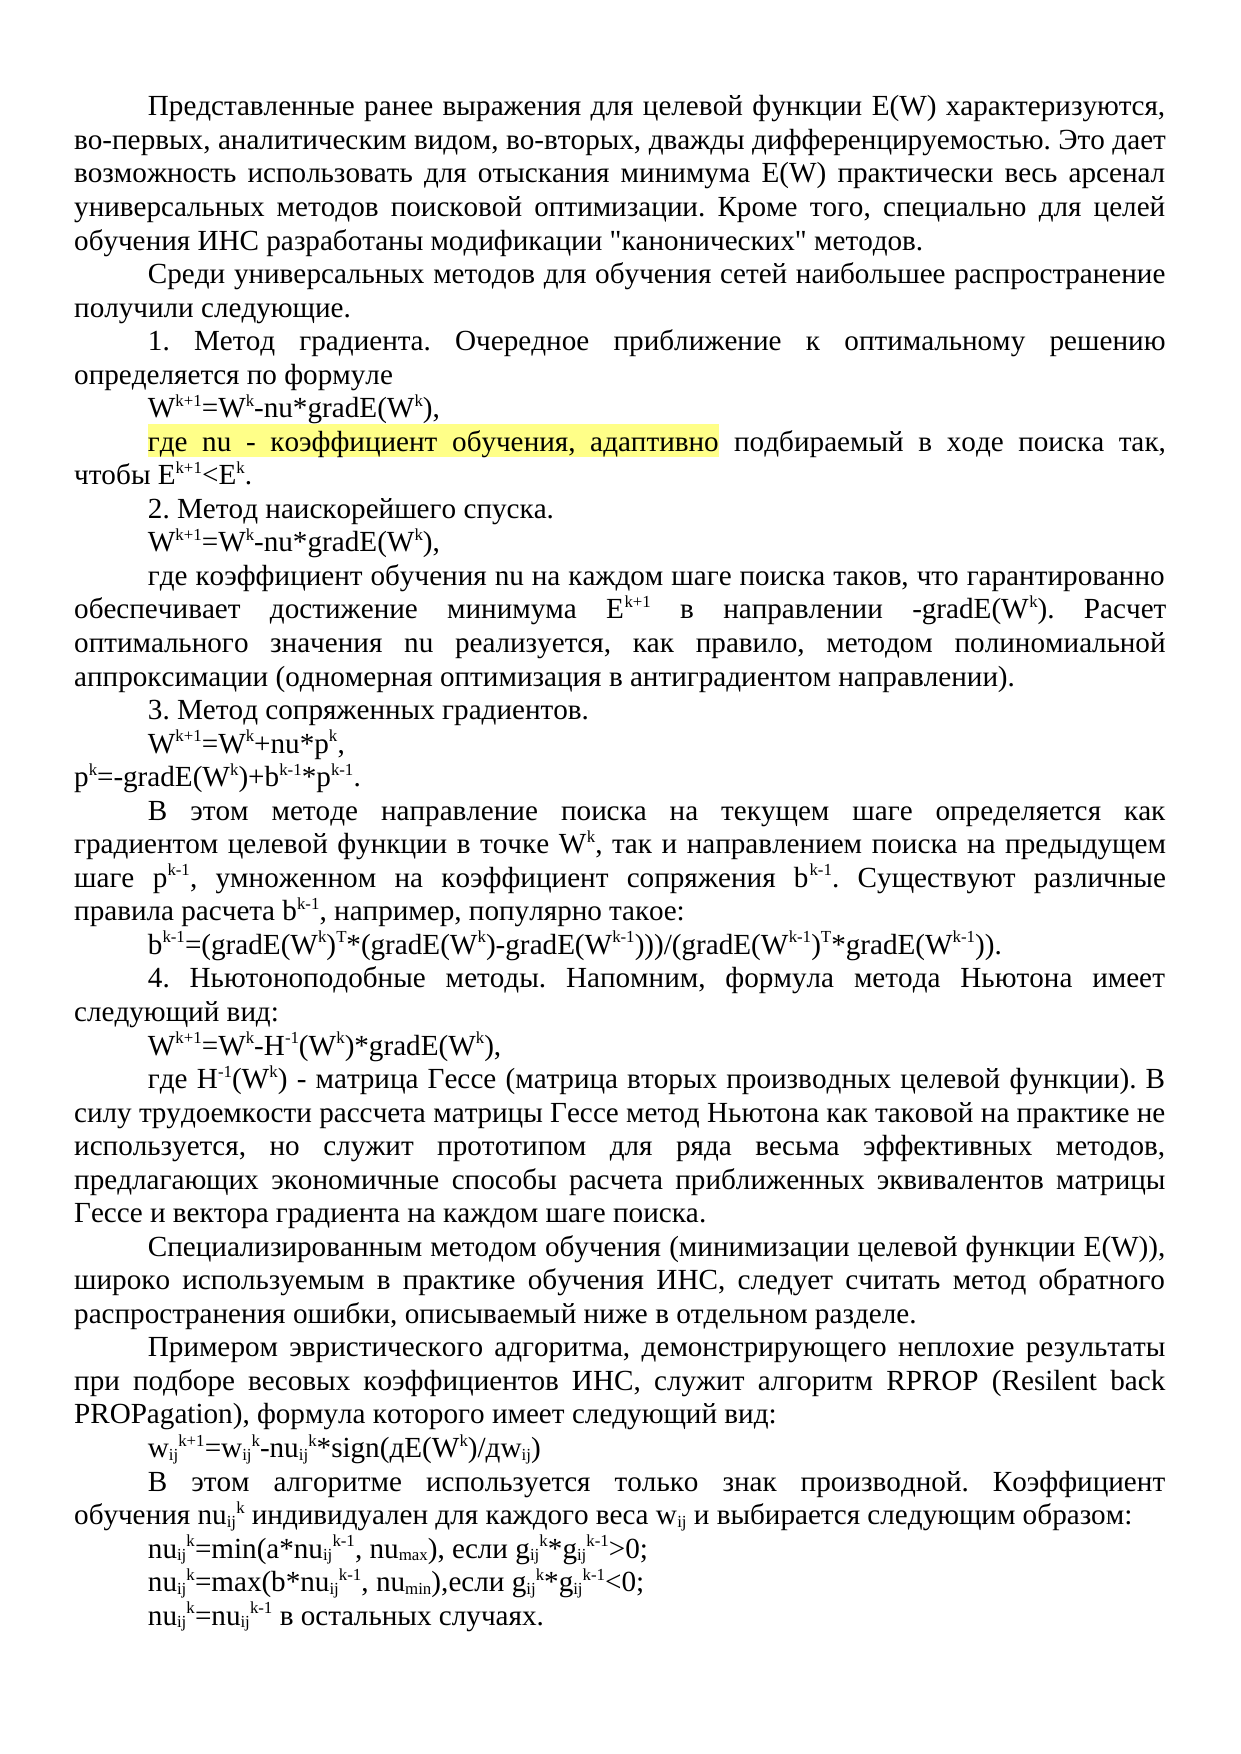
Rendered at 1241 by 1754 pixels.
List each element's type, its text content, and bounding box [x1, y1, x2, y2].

text wijk+1=wijk-nuijk*sign(дE(Wk)/дwij) [74, 1430, 1166, 1464]
text В этом алгоритме используется только знак производной. Коэффициент обучения nuijk индивидуален для каждого веса wij и выбирается следующим образом: [74, 1464, 1166, 1531]
text bk-1=(gradE(Wk)T*(gradE(Wk)-gradE(Wk-1)))/(gradE(Wk-1)T*gradE(Wk-1)). [74, 927, 1166, 961]
text nuijk=max(b*nuijk-1, numin),если gijk*gijk-1<0; [74, 1564, 1166, 1598]
text где H-1(Wk) - матрица Гессе (матрица вторых производных целевой функции). В силу трудоемкости рассчета матрицы Гессе метод Ньютона как таковой на практике не используется, но служит прототипом для ряда весьма эффективных методов, предлагающих экономичные способы расчета приближенных эквивалентов матрицы Гессе и вектора градиента на каждом шаге поиска. [74, 1061, 1166, 1229]
text Wk+1=Wk+nu*pk, pk=-gradE(Wk)+bk-1*pk-1. [74, 726, 1166, 793]
text Wk+1=Wk-nu*gradE(Wk), [74, 390, 1166, 424]
text где nu - коэффициент обучения, адаптивно подбираемый в ходе поиска так, чтобы Ek+1<Ek. [74, 424, 1166, 491]
text Wk+1=Wk-nu*gradE(Wk), [74, 524, 1166, 558]
text 4. Ньютоноподобные методы. Напомним, формула метода Ньютона имеет следующий вид: [74, 961, 1166, 1028]
text где коэффициент обучения nu на каждом шаге поиска таков, что гарантированно обеспечивает достижение минимума Ek+1 в направлении -gradE(Wk). Расчет оптимального значения nu реализуется, как правило, методом полиномиальной аппроксимации (одномерная оптимизация в антиградиентом направлении). [74, 558, 1166, 692]
text 1. Метод градиента. Очередное приближение к оптимальному решению определяется по формуле [74, 323, 1166, 390]
text Специализированным методом обучения (минимизации целевой функции E(W)), широко используемым в практике обучения ИНС, следует считать метод обратного распространения ошибки, описываемый ниже в отдельном разделе. [74, 1229, 1166, 1329]
text В этом методе направление поиска на текущем шаге определяется как градиентом целевой функции в точке Wk, так и направлением поиска на предыдущем шаге pk-1, умноженном на коэффициент сопряжения bk-1. Существуют различные правила расчета bk-1, например, популярно такое: [74, 793, 1166, 927]
text nuijk=min(a*nuijk-1, numax), если gijk*gijk-1>0; [74, 1531, 1166, 1564]
text Wk+1=Wk-H-1(Wk)*gradE(Wk), [74, 1028, 1166, 1061]
text 2. Метод наискорейшего спуска. [74, 491, 1166, 524]
text Представленные ранее выражения для целевой функции E(W) характеризуются, во-первых, аналитическим видом, во-вторых, дважды дифференцируемостью. Это дает возможность использовать для отыскания минимума E(W) практически весь арсенал универсальных методов поисковой оптимизации. Кроме того, специально для целей обучения ИНС разработаны модификации "канонических" методов. [74, 88, 1166, 256]
text Примером эвристического адгоритма, демонстрирующего неплохие результаты при подборе весовых коэффициентов ИНС, служит алгоритм RPROP (Resilent back PROPagation), формула которого имеет следующий вид: [74, 1329, 1166, 1430]
text Среди универсальных методов для обучения сетей наибольшее распространение получили следующие. [74, 256, 1166, 323]
text nuijk=nuijk-1 в остальных случаях. [74, 1598, 1166, 1631]
text 3. Метод сопряженных градиентов. [74, 692, 1166, 726]
